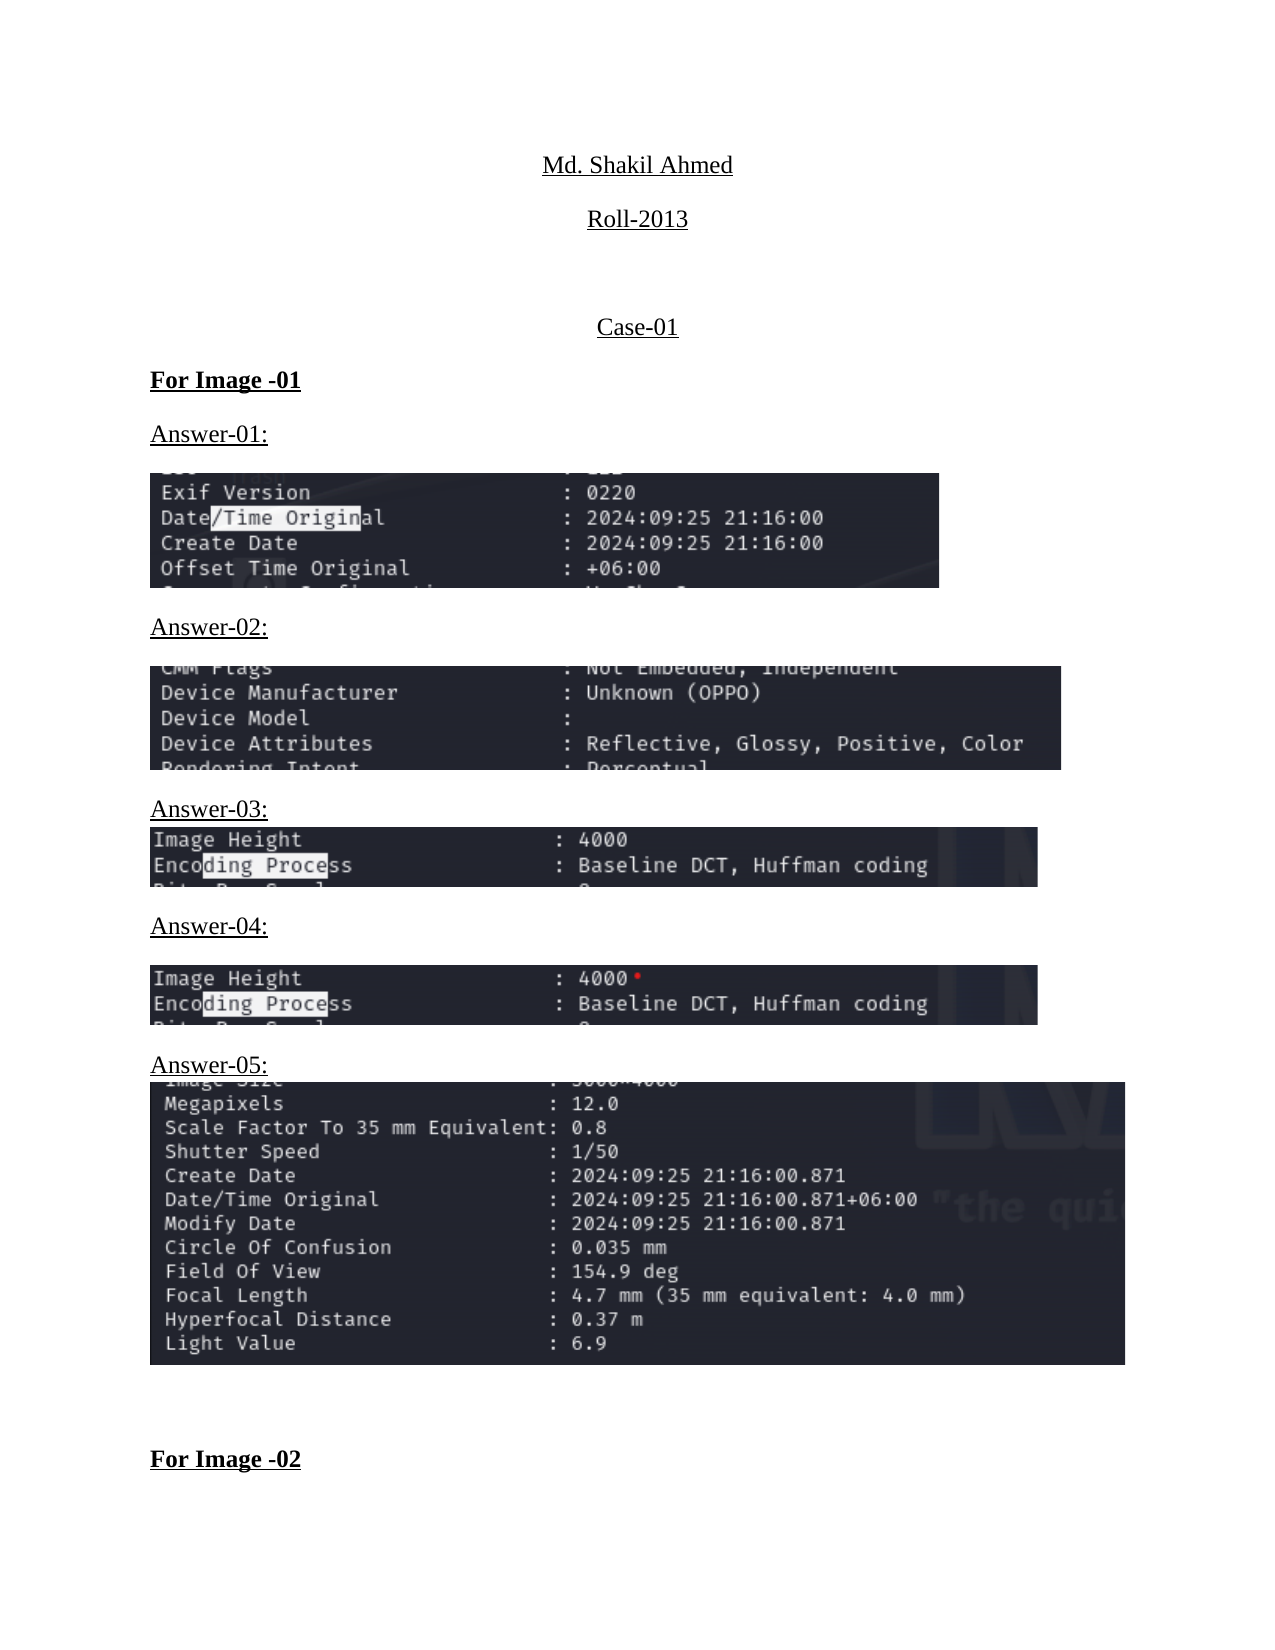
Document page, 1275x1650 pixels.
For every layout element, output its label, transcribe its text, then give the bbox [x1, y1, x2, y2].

picture [150, 473, 940, 588]
picture [150, 1082, 1125, 1365]
text Roll-2013 [150, 204, 1125, 233]
text Case-01 [150, 312, 1125, 340]
text Md. Shakil Ahmed [150, 150, 1125, 179]
picture [150, 965, 1038, 1025]
text For Image -02 [150, 1444, 1125, 1472]
picture [150, 666, 1062, 770]
text Answer-04: [150, 911, 1125, 940]
text Answer-02: [150, 612, 1125, 641]
text Answer-05: [150, 1050, 1125, 1082]
text For Image -01 [150, 365, 1125, 394]
text Answer-01: [150, 419, 1125, 448]
picture [150, 827, 1038, 887]
